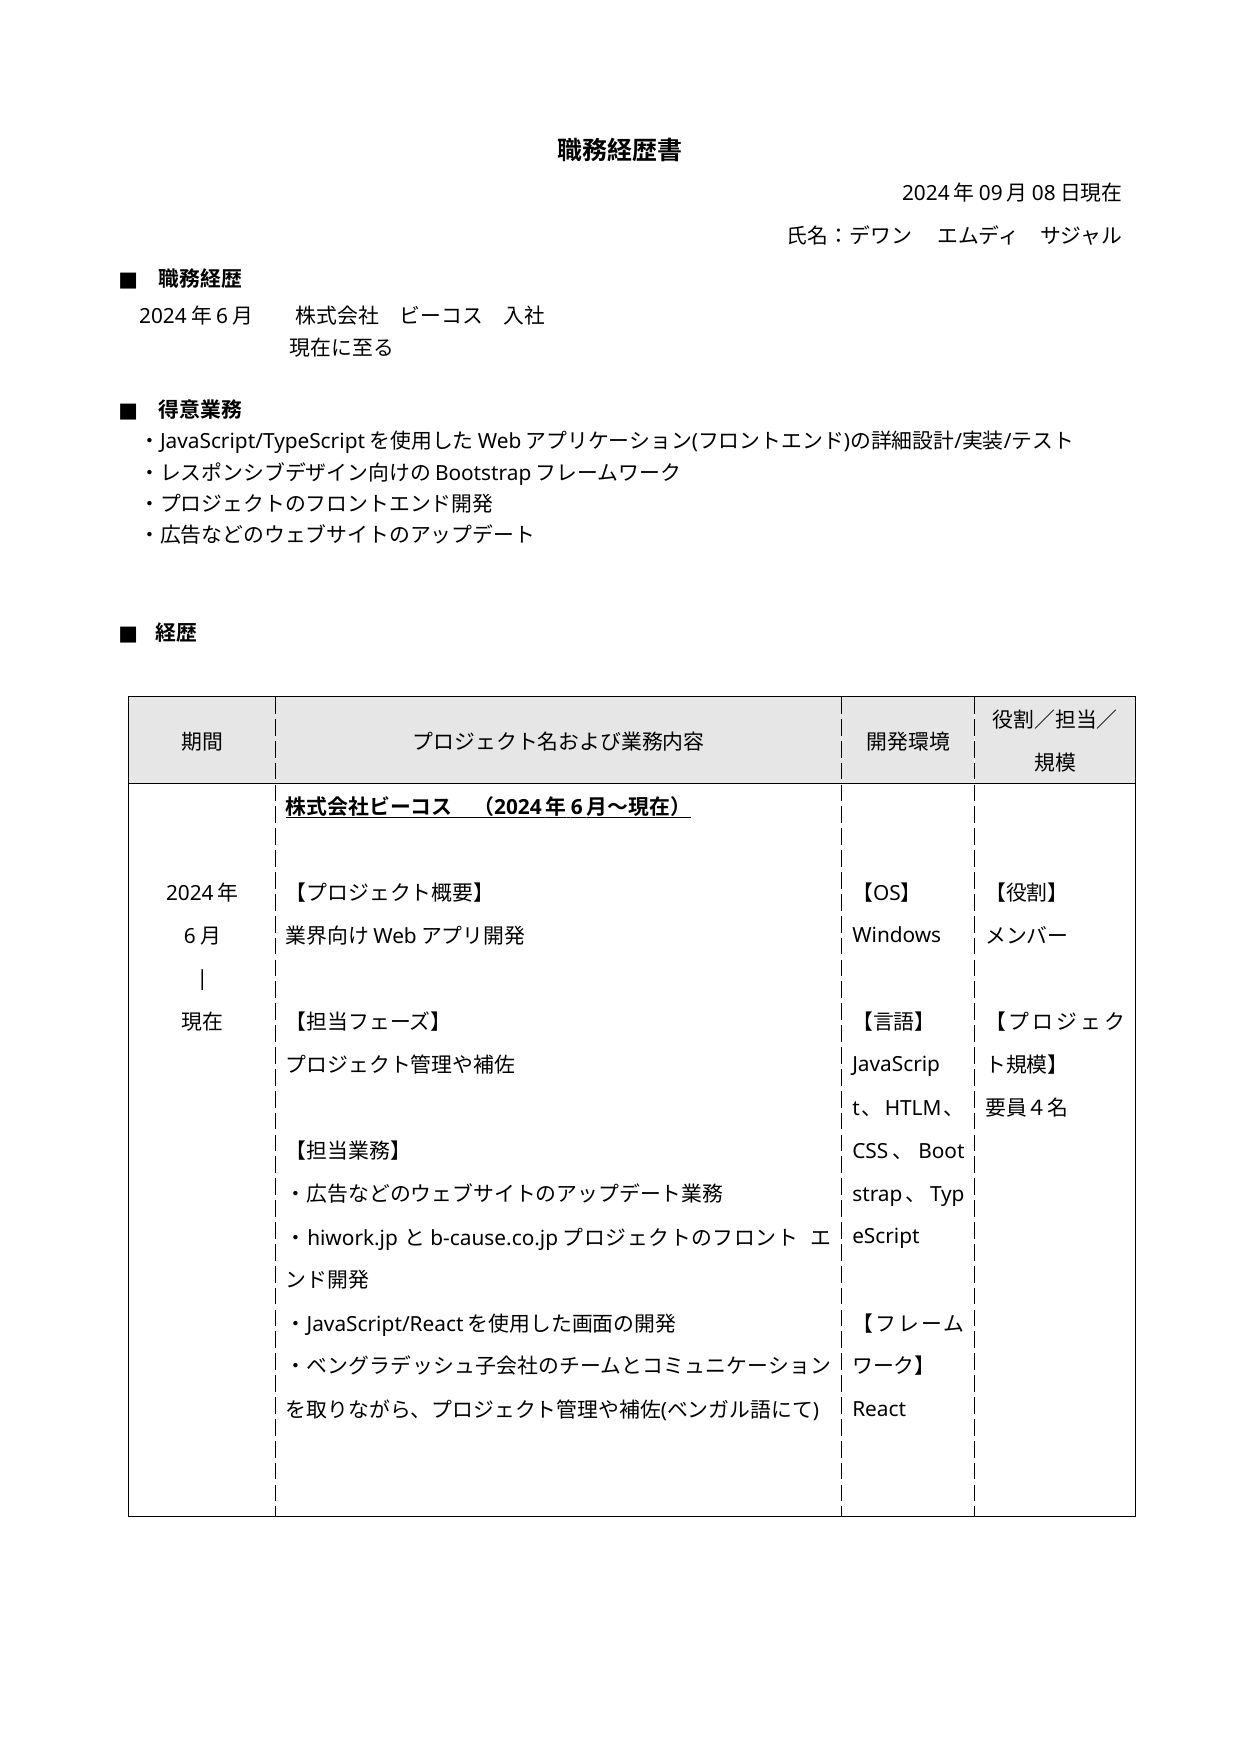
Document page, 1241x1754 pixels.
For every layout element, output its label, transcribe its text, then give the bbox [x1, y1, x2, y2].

text ■ 得意業務 [118, 393, 1122, 424]
table_header プロジェクト名および業務内容 [275, 697, 842, 783]
text 氏名：デワン エムディ サジャル [118, 213, 1122, 256]
table_cell 【役割】 メンバー 【プロジェクト規模】 要員４名 [975, 784, 1135, 1516]
text ・プロジェクトのフロントエンド開発 [118, 486, 1122, 518]
text ■ 職務経歴 [118, 256, 1122, 299]
table_header 役割／担当／規模 [975, 697, 1135, 783]
table_header 期間 [129, 697, 275, 783]
text ・レスポンシブデザイン向けのBootstrapフレームワーク [118, 455, 1122, 486]
table_cell 株式会社ビーコス （2024年6月～現在） 【プロジェクト概要】 業界向けWebアプリ開発 【担当フェーズ】 プロジェクト管理や補佐 【担当業務】 ・広告などのウェブサイトのアップデート業務 ・hiwork.jp とb-cause.co.jpプロジェクトのフロント エンド開発 ・JavaScript/Reactを使用した画面の開発 ・ベングラデッシュ子会社のチームとコミュニケーションを取りながら、プロジェクト管理や補佐(ベンガル語にて) [275, 784, 842, 1516]
text 2024年09月08日現在 [118, 170, 1122, 213]
text 2024年6月 株式会社 ビーコス 入社 [118, 299, 1122, 330]
text ・JavaScript/TypeScriptを使用したWebアプリケーション(フロントエンド)の詳細設計/実装/テスト [118, 424, 1122, 455]
list 経歴 [118, 610, 1122, 653]
table_cell 【OS】 Windows 【言語】 JavaScript、HTLM、CSS、Bootstrap、TypeScript 【フレームワーク】 React [842, 784, 974, 1516]
table_header 開発環境 [842, 697, 974, 783]
text ・広告などのウェブサイトのアップデート [118, 518, 1122, 549]
text 職務経歴書 [118, 127, 1122, 170]
table_cell 2024年 6月 | 現在 [129, 784, 275, 1516]
text 現在に至る [118, 330, 1122, 361]
